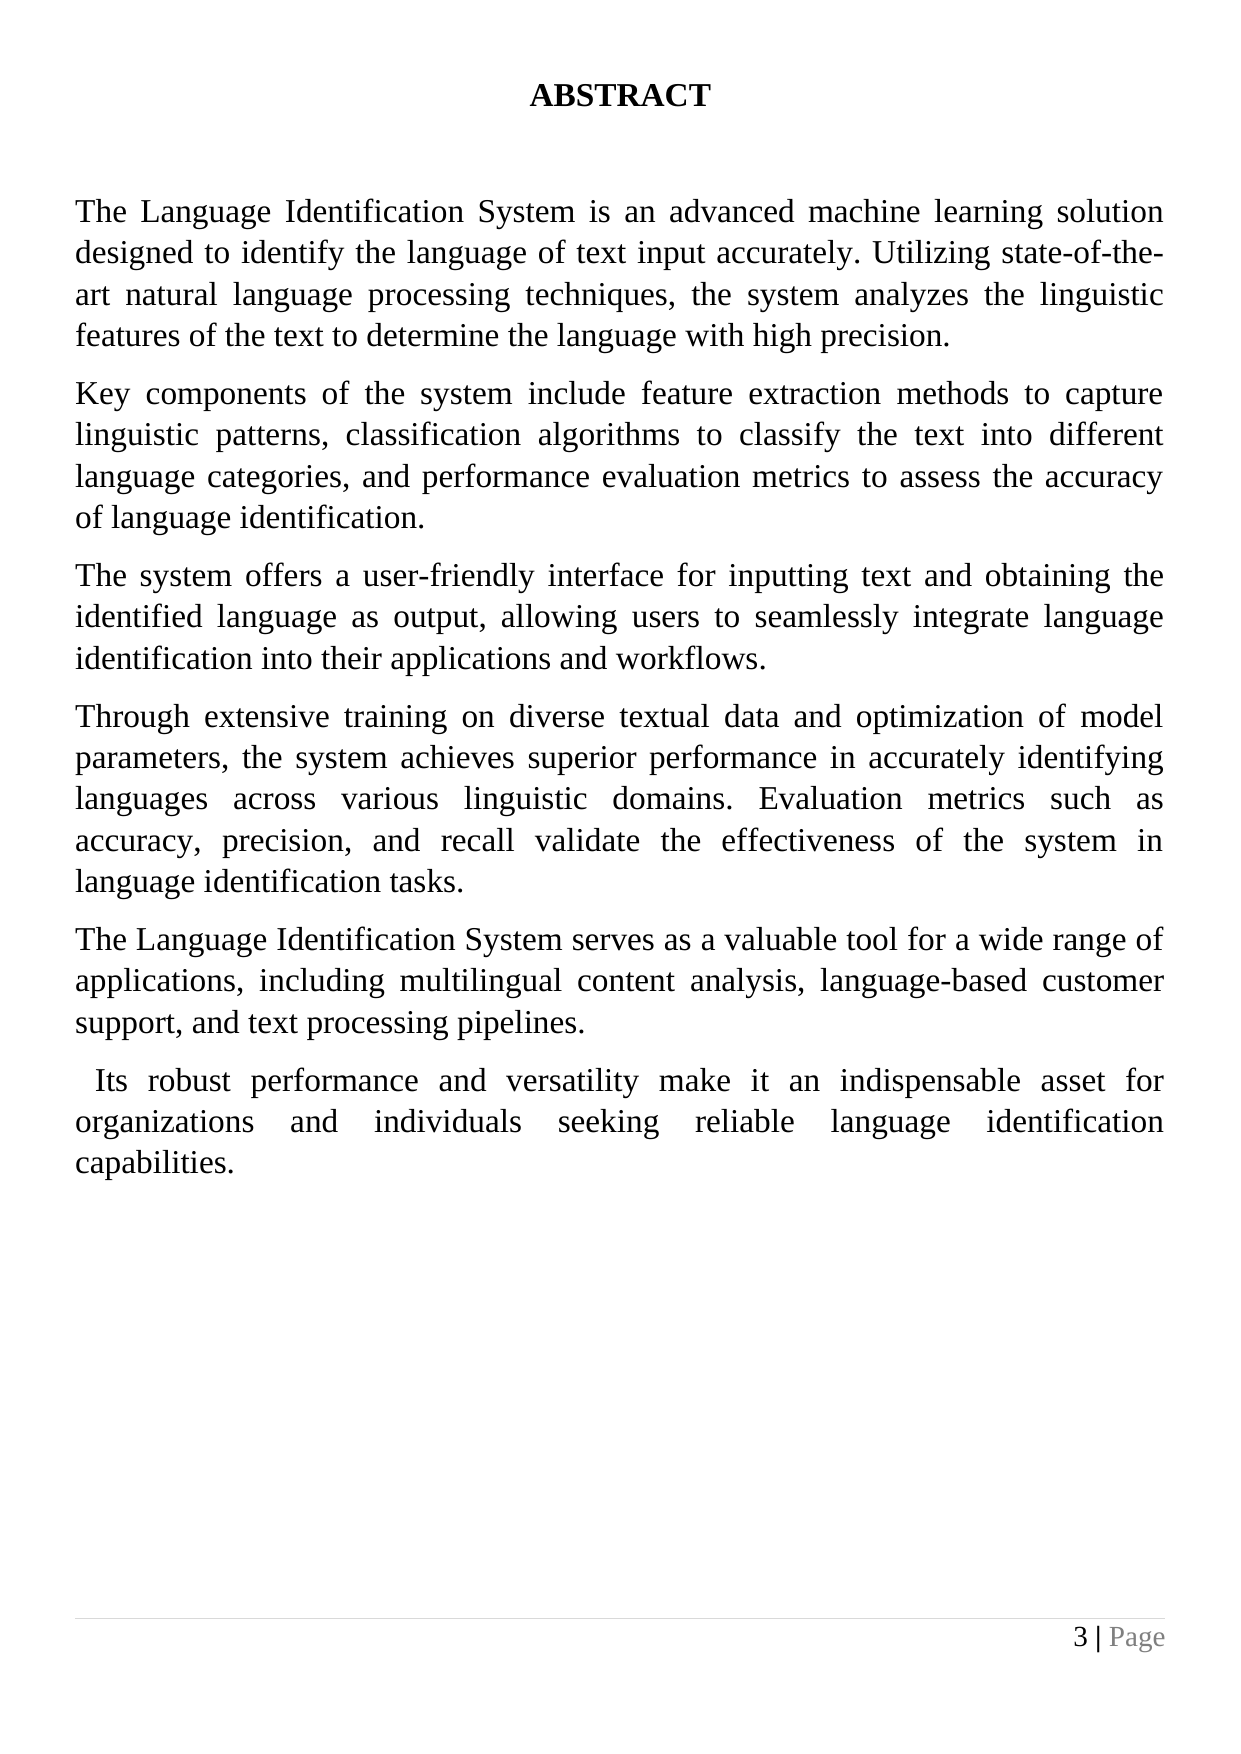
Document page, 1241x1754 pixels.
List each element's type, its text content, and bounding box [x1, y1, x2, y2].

text The Language Identification System is an advanced machine learning solution designed to identify the language of text input accurately. Utilizing state-of-the-art natural language processing techniques, the system analyzes the linguistic features of the text to determine the language with high precision. [75, 191, 1165, 353]
text The Language Identification System serves as a valuable tool for a wide range of applications, including multilingual content analysis, language-based customer support, and text processing pipelines. [75, 919, 1165, 1040]
text Key components of the system include feature extraction methods to capture linguistic patterns, classification algorithms to classify the text into different language categories, and performance evaluation metrics to assess the accuracy of language identification. [75, 373, 1165, 536]
text The system offers a user-friendly interface for inputting text and obtaining the identified language as output, allowing users to seamlessly integrate language identification into their applications and workflows. [75, 555, 1165, 676]
text Through extensive training on diverse textual data and optimization of model parameters, the system achieves superior performance in accurately identifying languages across various linguistic domains. Evaluation metrics such as accuracy, precision, and recall validate the effectiveness of the system in language identification tasks. [75, 696, 1165, 900]
text Its robust performance and versatility make it an indispensable asset for organizations and individuals seeking reliable language identification capabilities. [75, 1060, 1165, 1181]
text ABSTRACT [75, 75, 1165, 113]
